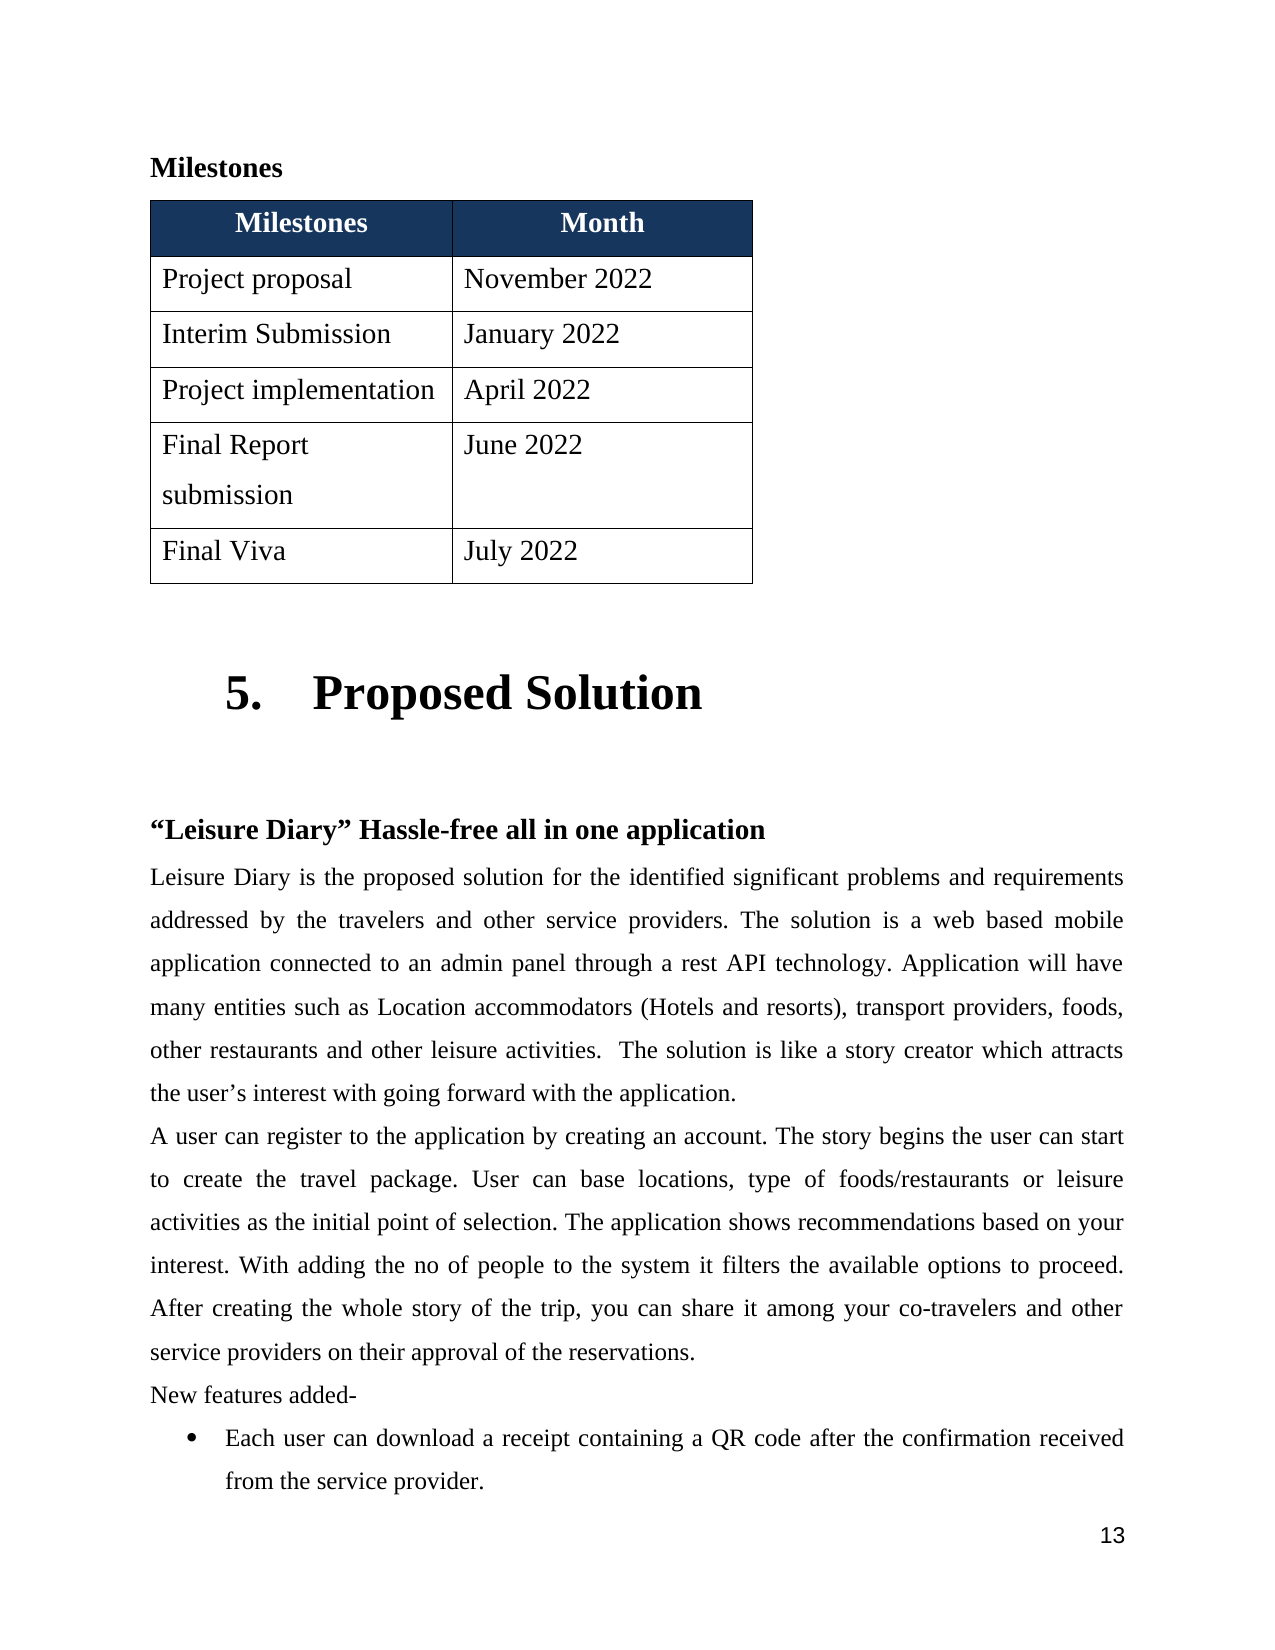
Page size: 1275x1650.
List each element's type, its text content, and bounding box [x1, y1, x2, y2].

table_cell Final Viva [151, 529, 452, 583]
text “Leisure Diary” Hassle-free all in one application [150, 812, 1125, 846]
table_cell November 2022 [453, 257, 752, 311]
table_header Month [453, 201, 752, 256]
table_header Milestones [151, 201, 452, 256]
list Each user can download a receipt containing a QR code after the confirmation received from the service provider. [187, 1423, 1125, 1495]
table_cell April 2022 [453, 368, 752, 422]
table_cell Interim Submission [151, 312, 452, 367]
text Leisure Diary is the proposed solution for the identified significant problems and requirements addressed by the travelers and other service providers. The solution is a web based mobile application connected to an admin panel through a rest API technology. Application will have many entities such as Location accommodators (Hotels and resorts), transport providers, foods, other restaurants and other leisure activities. The solution is like a story creator which attracts the user’s interest with going forward with the application. [150, 862, 1125, 1107]
table_cell Project implementation [151, 368, 452, 422]
table_cell July 2022 [453, 529, 752, 583]
table_cell Project proposal [151, 257, 452, 311]
subtitle Proposed Solution [225, 663, 1125, 720]
table_cell January 2022 [453, 312, 752, 367]
table_cell June 2022 [453, 423, 752, 528]
subtitle Milestones [150, 150, 1125, 183]
table_cell Final Report submission [151, 423, 452, 528]
text New features added- [150, 1380, 1125, 1408]
text A user can register to the application by creating an account. The story begins the user can start to create the travel package. User can base locations, type of foods/restaurants or leisure activities as the initial point of selection. The application shows recommendations based on your interest. With adding the no of people to the system it filters the available options to proceed. After creating the whole story of the trip, you can share it among your co-travelers and other service providers on their approval of the reservations. [150, 1121, 1125, 1365]
